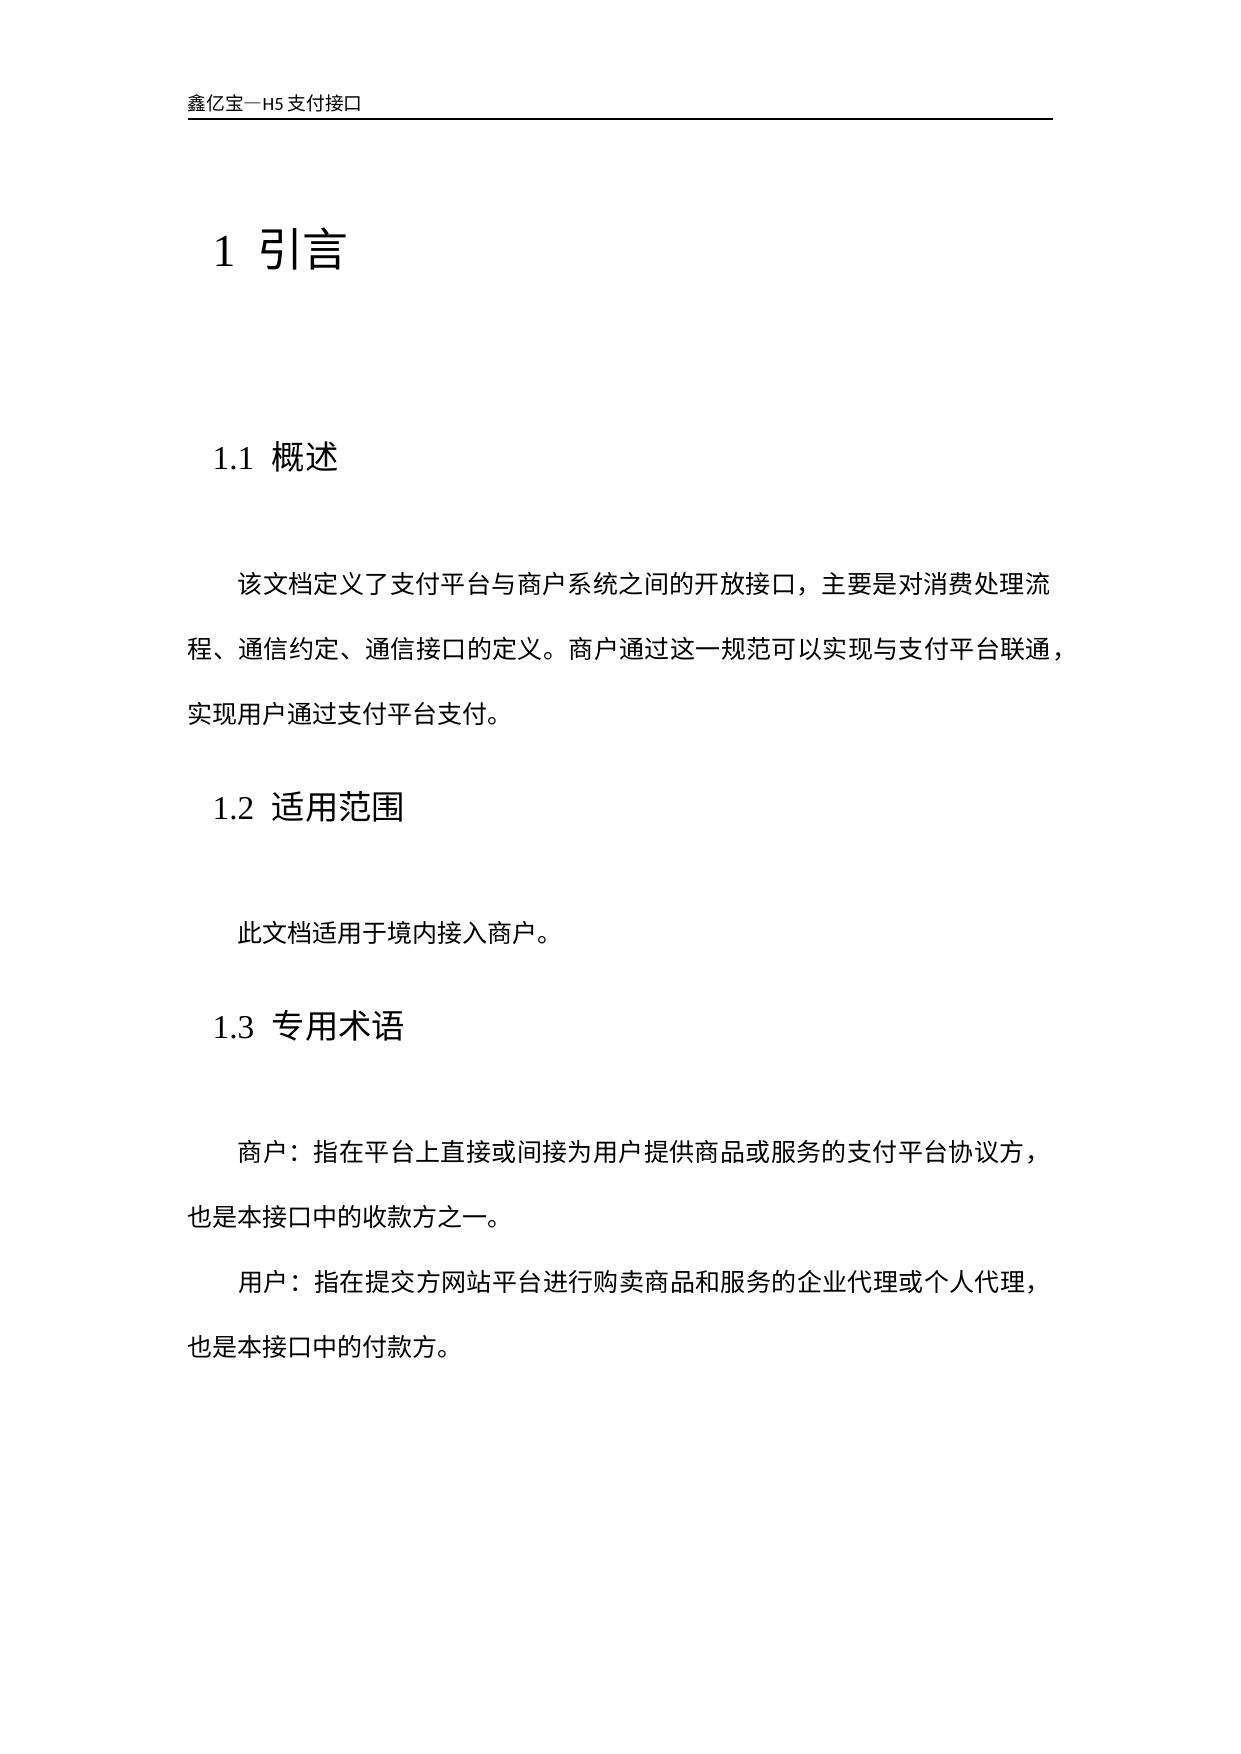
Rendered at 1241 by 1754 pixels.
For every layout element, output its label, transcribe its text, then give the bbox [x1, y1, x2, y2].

text 用户：指在提交方网站平台进行购卖商品和服务的企业代理或个人代理，也是本接口中的付款方。 [187, 1248, 1053, 1378]
text 此文档适用于境内接入商户。 [187, 899, 1053, 964]
subtitle 专用术语 [212, 991, 1028, 1056]
subtitle 适用范围 [212, 772, 1028, 837]
subtitle 概述 [212, 423, 1028, 488]
text 该文档定义了支付平台与商户系统之间的开放接口，主要是对消费处理流程、通信约定、通信接口的定义。商户通过这一规范可以实现与支付平台联通，实现用户通过支付平台支付。 [187, 550, 1053, 745]
subtitle 引言 [212, 197, 1028, 295]
text 商户：指在平台上直接或间接为用户提供商品或服务的支付平台协议方，也是本接口中的收款方之一。 [187, 1118, 1053, 1248]
